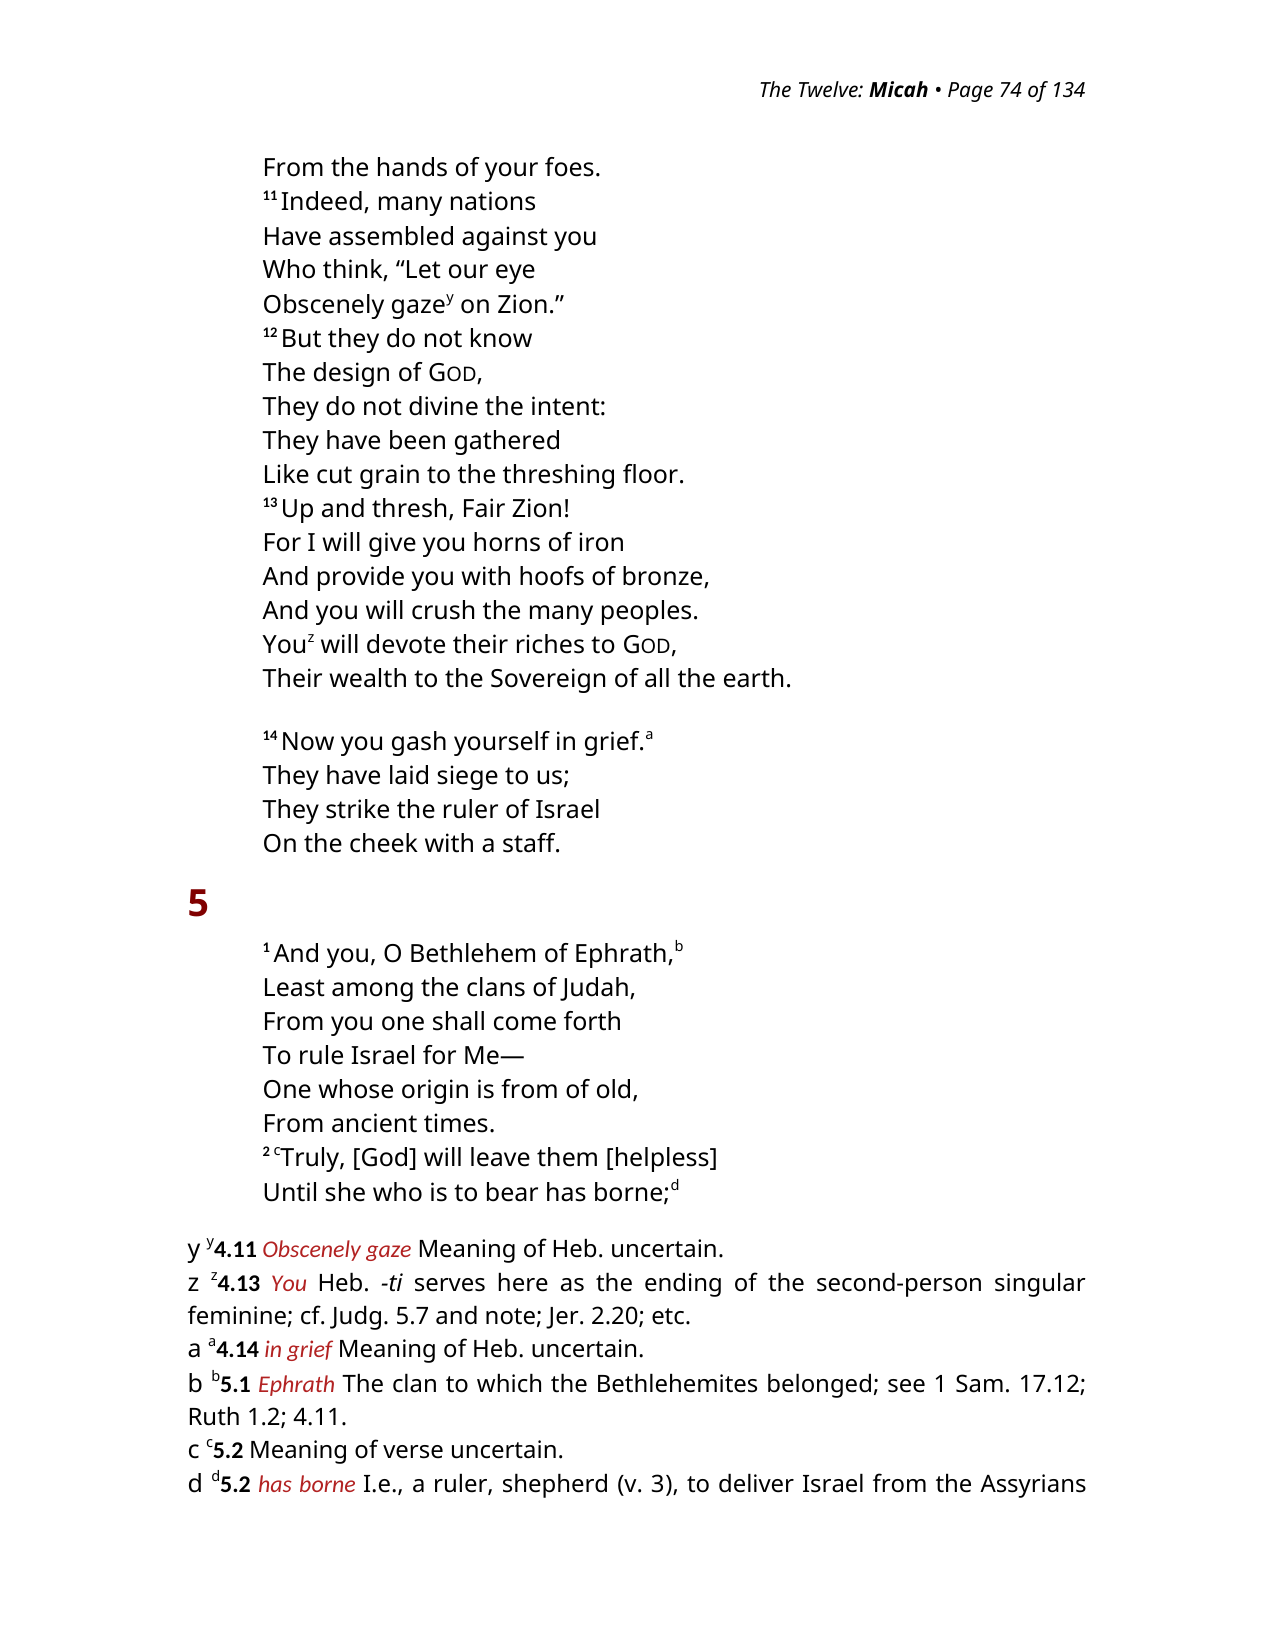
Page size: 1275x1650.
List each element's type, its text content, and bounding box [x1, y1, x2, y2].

text Like cut grain to the threshing floor. [262, 457, 1087, 491]
text They have been gathered [262, 422, 1087, 457]
text They have laid siege to us; [262, 757, 1087, 792]
text From you one shall come forth [262, 1004, 1087, 1038]
text Youz will devote their riches to God, [262, 627, 1087, 661]
text 11 Indeed, many nations [262, 184, 1087, 218]
text 14 Now you gash yourself in grief.a [262, 723, 1087, 757]
text 12 But they do not know [262, 320, 1087, 354]
text Obscenely gazey on Zion.” [262, 286, 1087, 320]
text Until she who is to bear has borne;d [262, 1174, 1087, 1208]
text 13 Up and thresh, Fair Zion! [262, 491, 1087, 525]
text On the cheek with a staff. [262, 826, 1087, 860]
text 5 [187, 876, 1087, 927]
text 2 cTruly, [God] will leave them [helpless] [262, 1140, 1087, 1174]
text 1 And you, O Bethlehem of Ephrath,b [262, 936, 1087, 970]
text One whose origin is from of old, [262, 1072, 1087, 1106]
text The design of God, [262, 354, 1087, 388]
text Least among the clans of Judah, [262, 970, 1087, 1004]
text They strike the ruler of Israel [262, 792, 1087, 826]
text Their wealth to the Sovereign of all the earth. [262, 661, 1087, 695]
text And you will crush the many peoples. [262, 593, 1087, 627]
text From the hands of your foes. [262, 150, 1087, 184]
text Have assembled against you [262, 218, 1087, 252]
text Who think, “Let our eye [262, 252, 1087, 286]
text To rule Israel for Me— [262, 1038, 1087, 1072]
text They do not divine the intent: [262, 388, 1087, 422]
text For I will give you horns of iron [262, 525, 1087, 559]
text And provide you with hoofs of bronze, [262, 559, 1087, 593]
text From ancient times. [262, 1106, 1087, 1140]
